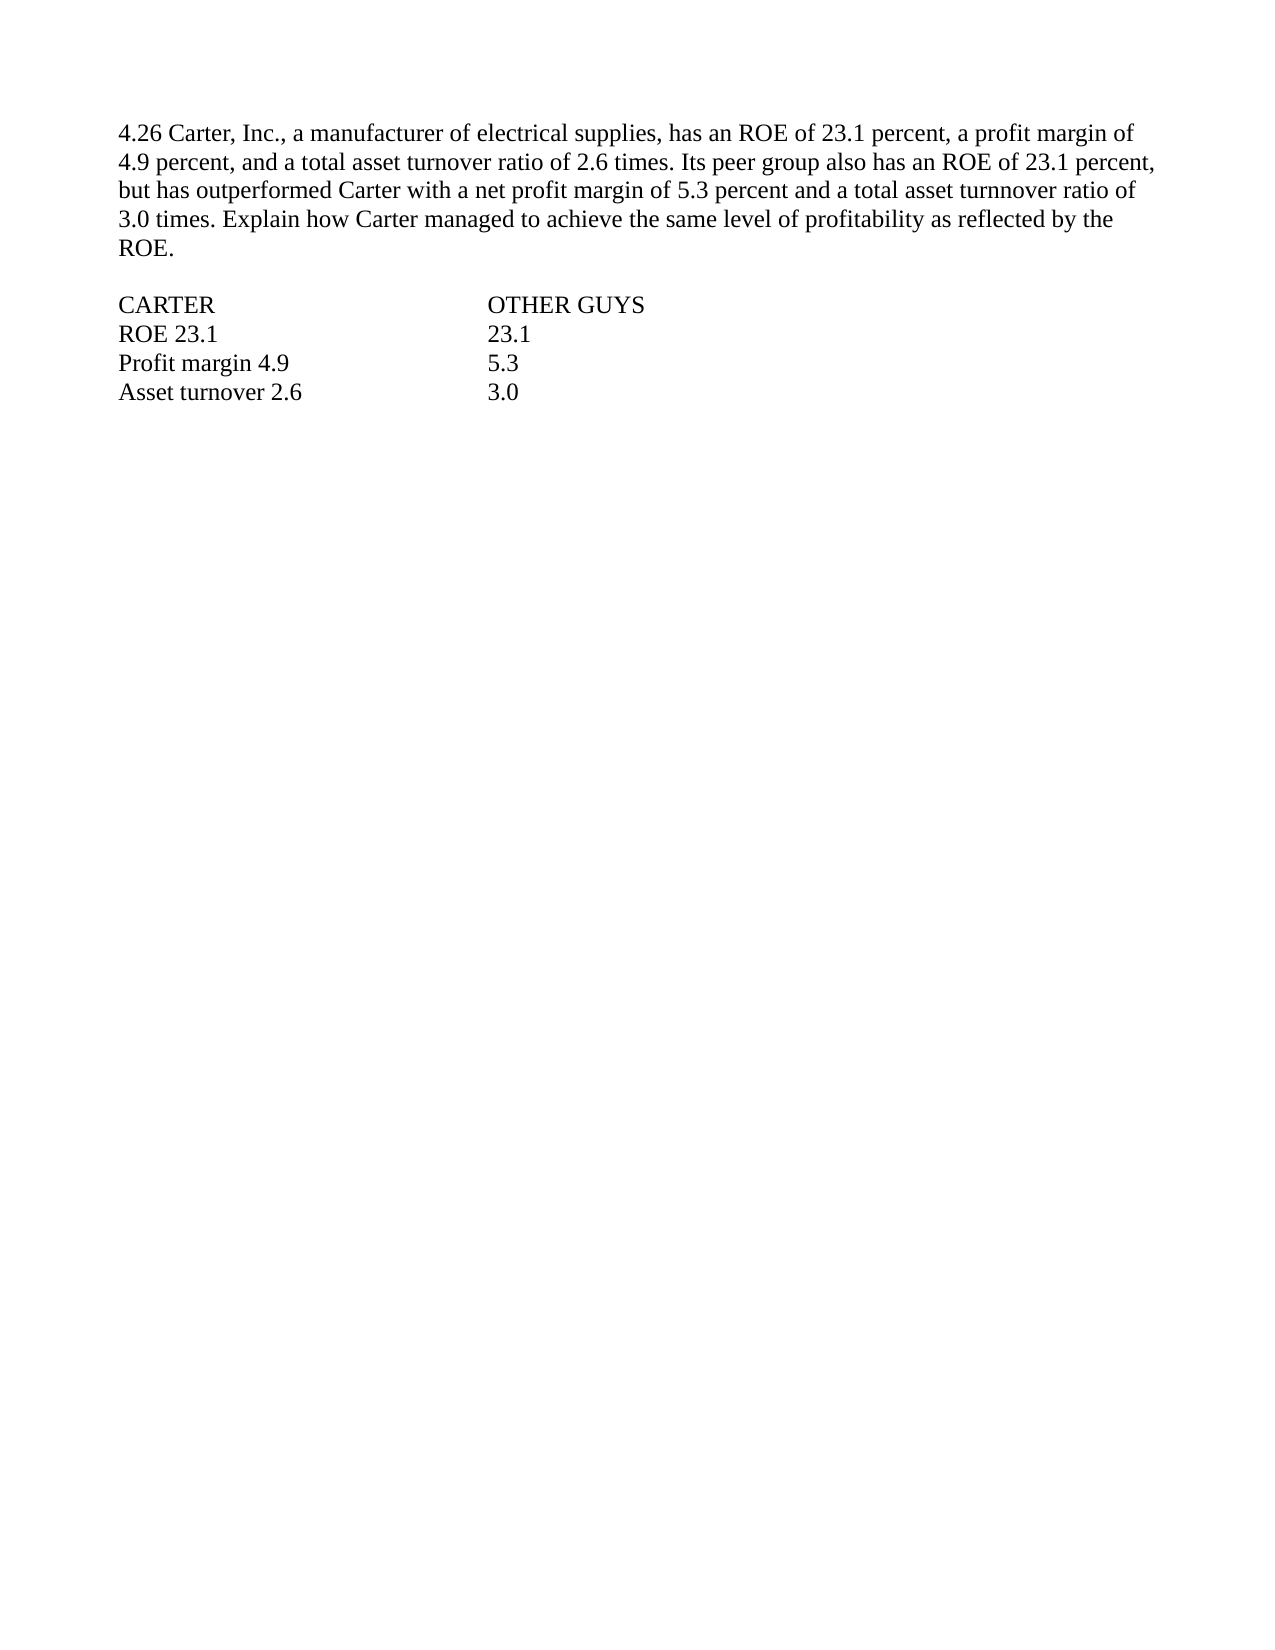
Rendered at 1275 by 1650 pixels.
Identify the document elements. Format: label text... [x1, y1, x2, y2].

text Profit margin 4.9 5.3 [118, 348, 1157, 377]
text ROE 23.1 23.1 [118, 319, 1157, 348]
text CARTER OTHER GUYS [118, 291, 1157, 319]
text 4.26 Carter, Inc., a manufacturer of electrical supplies, has an ROE of 23.1 percent, a profit margin of 4.9 percent, and a total asset turnover ratio of 2.6 times. Its peer group also has an ROE of 23.1 percent, but has outperformed Carter with a net profit margin of 5.3 percent and a total asset turnnover ratio of 3.0 times. Explain how Carter managed to achieve the same level of profitability as reflected by the ROE. [118, 118, 1157, 262]
text Asset turnover 2.6 3.0 [118, 377, 1157, 406]
